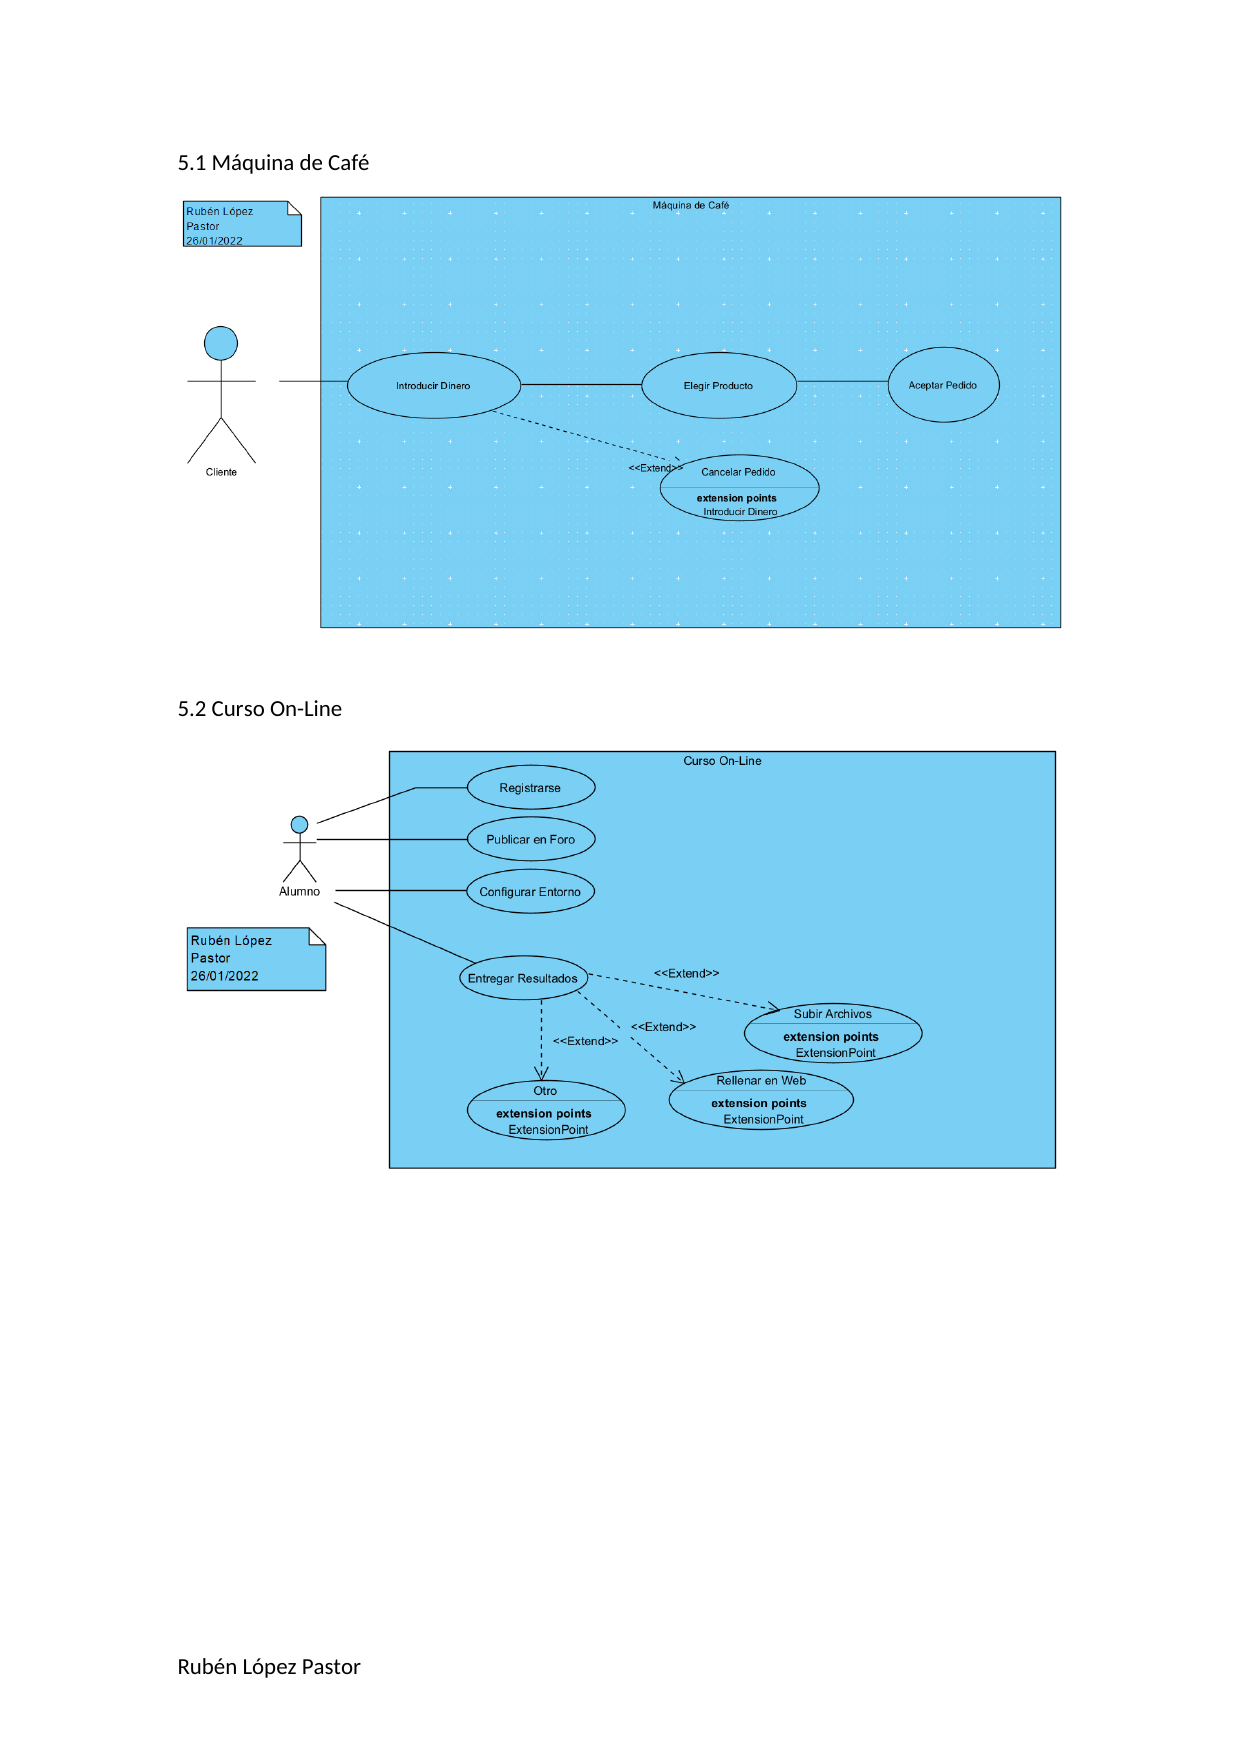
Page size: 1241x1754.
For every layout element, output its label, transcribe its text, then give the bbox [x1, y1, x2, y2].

picture [177, 741, 1063, 1176]
text 5.2 Curso On-Line [177, 694, 1063, 722]
text 5.1 Máquina de Café [177, 148, 1063, 176]
picture [177, 194, 1063, 629]
